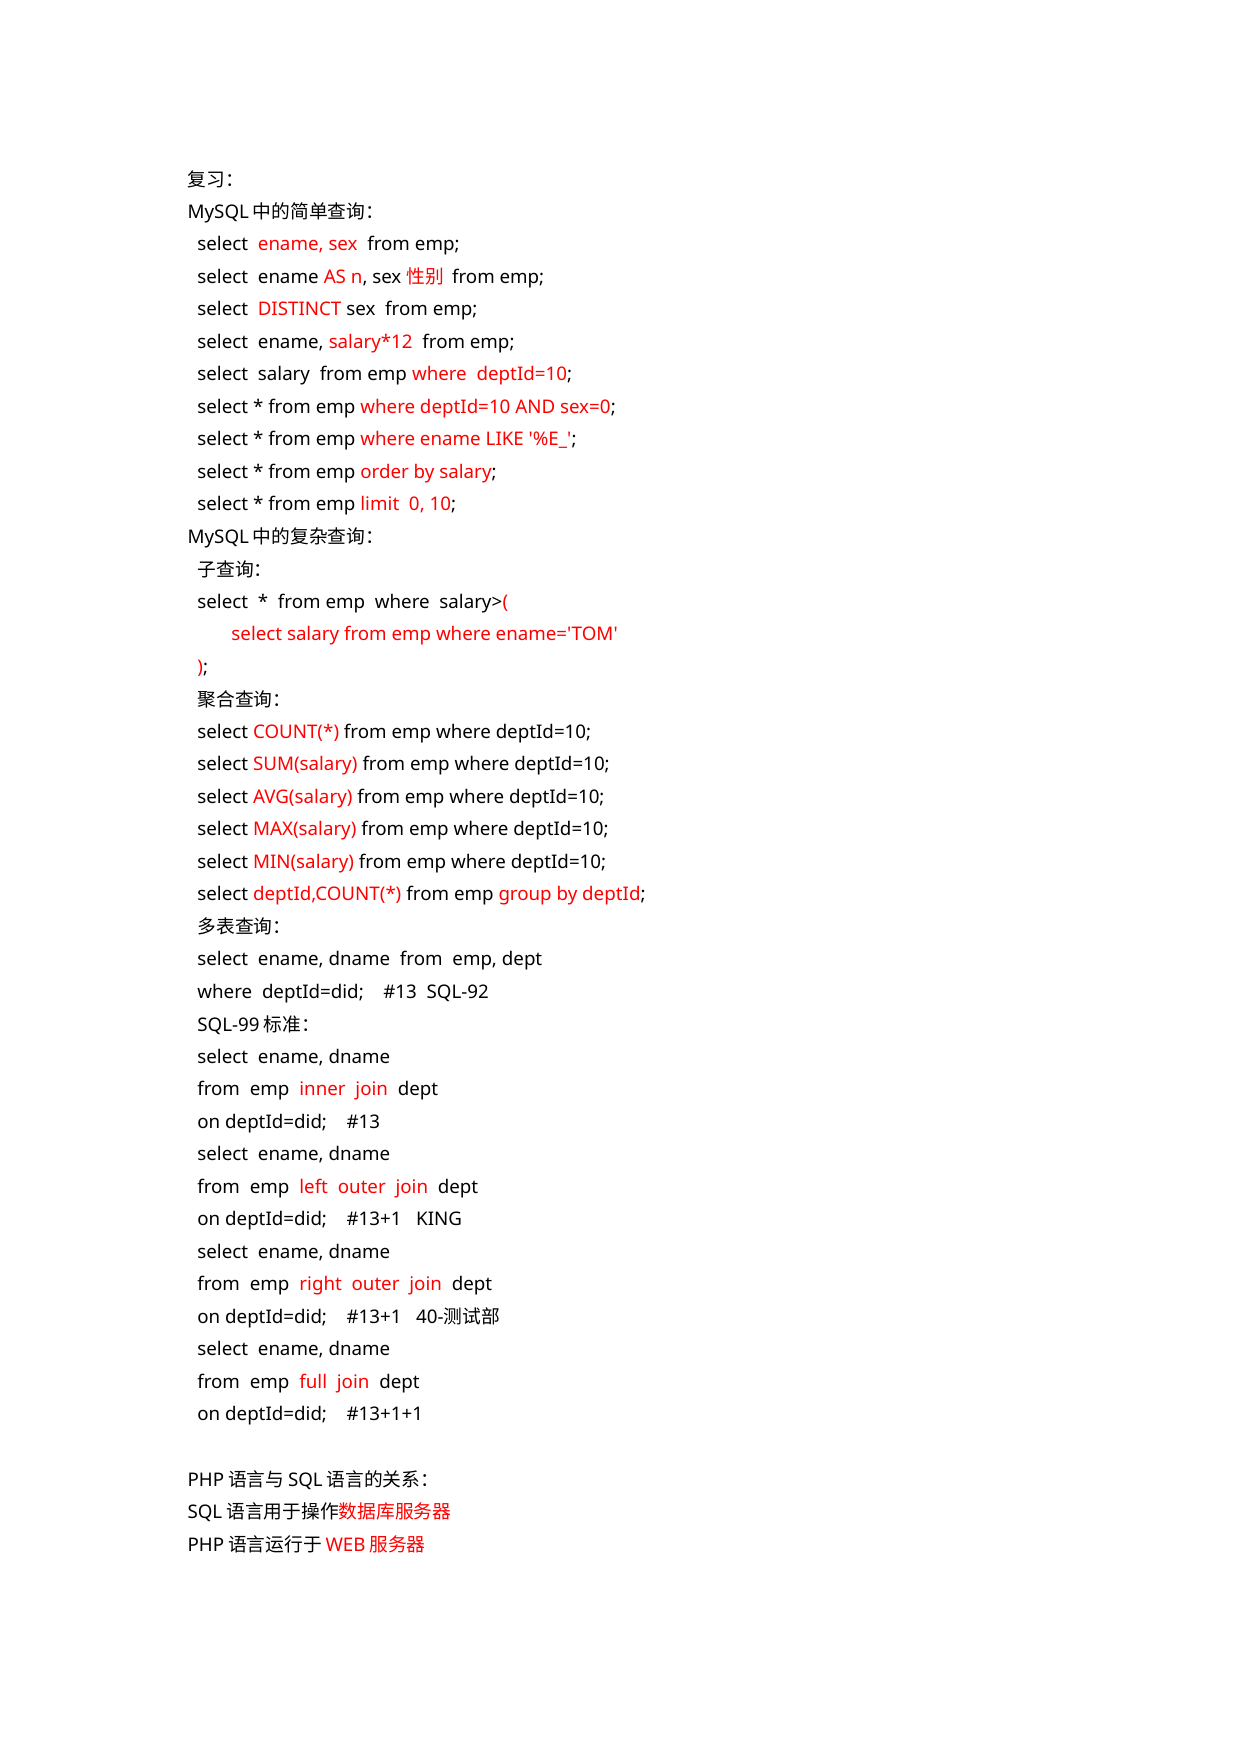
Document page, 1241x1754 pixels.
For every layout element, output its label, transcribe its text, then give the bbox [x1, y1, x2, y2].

text select ename, dname [187, 1234, 1053, 1267]
text select DISTINCT sex from emp; [187, 292, 1053, 324]
text select ename, dname [187, 1137, 1053, 1169]
text select MAX(salary) from emp where deptId=10; [187, 812, 1053, 844]
text select ename AS n, sex 性别 from emp; [187, 259, 1053, 292]
text ); [187, 649, 1053, 682]
text MySQL中的简单查询： [187, 194, 1053, 227]
text select * from emp limit 0, 10; [187, 487, 1053, 519]
text select * from emp where ename LIKE '%E_'; [187, 422, 1053, 454]
text select salary from emp where ename='TOM' [187, 617, 1053, 649]
text 聚合查询： [187, 682, 1053, 714]
text select MIN(salary) from emp where deptId=10; [187, 844, 1053, 877]
text PHP语言运行于WEB服务器 [187, 1527, 1053, 1559]
text select * from emp where salary>( [187, 584, 1053, 617]
text select deptId,COUNT(*) from emp group by deptId; [187, 877, 1053, 909]
text select ename, sex from emp; [187, 227, 1053, 259]
text SQL-99标准： [187, 1007, 1053, 1039]
text on deptId=did; #13+1 KING [187, 1202, 1053, 1234]
text select COUNT(*) from emp where deptId=10; [187, 714, 1053, 747]
text on deptId=did; #13+1 40-测试部 [187, 1299, 1053, 1332]
text select ename, dname [187, 1039, 1053, 1072]
text select SUM(salary) from emp where deptId=10; [187, 747, 1053, 779]
text 子查询： [187, 552, 1053, 584]
text PHP语言与SQL语言的关系： [187, 1462, 1053, 1494]
text on deptId=did; #13 [187, 1104, 1053, 1137]
text 多表查询： [187, 909, 1053, 942]
text MySQL中的复杂查询： [187, 519, 1053, 552]
text on deptId=did; #13+1+1 [187, 1397, 1053, 1429]
text select * from emp order by salary; [187, 454, 1053, 487]
text select ename, salary*12 from emp; [187, 324, 1053, 357]
text select ename, dname [187, 1332, 1053, 1364]
text select ename, dname from emp, dept [187, 942, 1053, 974]
text where deptId=did; #13 SQL-92 [187, 974, 1053, 1007]
text select * from emp where deptId=10 AND sex=0; [187, 389, 1053, 422]
text select AVG(salary) from emp where deptId=10; [187, 779, 1053, 812]
text from emp left outer join dept [187, 1169, 1053, 1202]
text SQL语言用于操作数据库服务器 [187, 1494, 1053, 1527]
text select salary from emp where deptId=10; [187, 357, 1053, 389]
text from emp right outer join dept [187, 1267, 1053, 1299]
text from emp full join dept [187, 1364, 1053, 1397]
text 复习： [187, 162, 1053, 194]
text from emp inner join dept [187, 1072, 1053, 1104]
